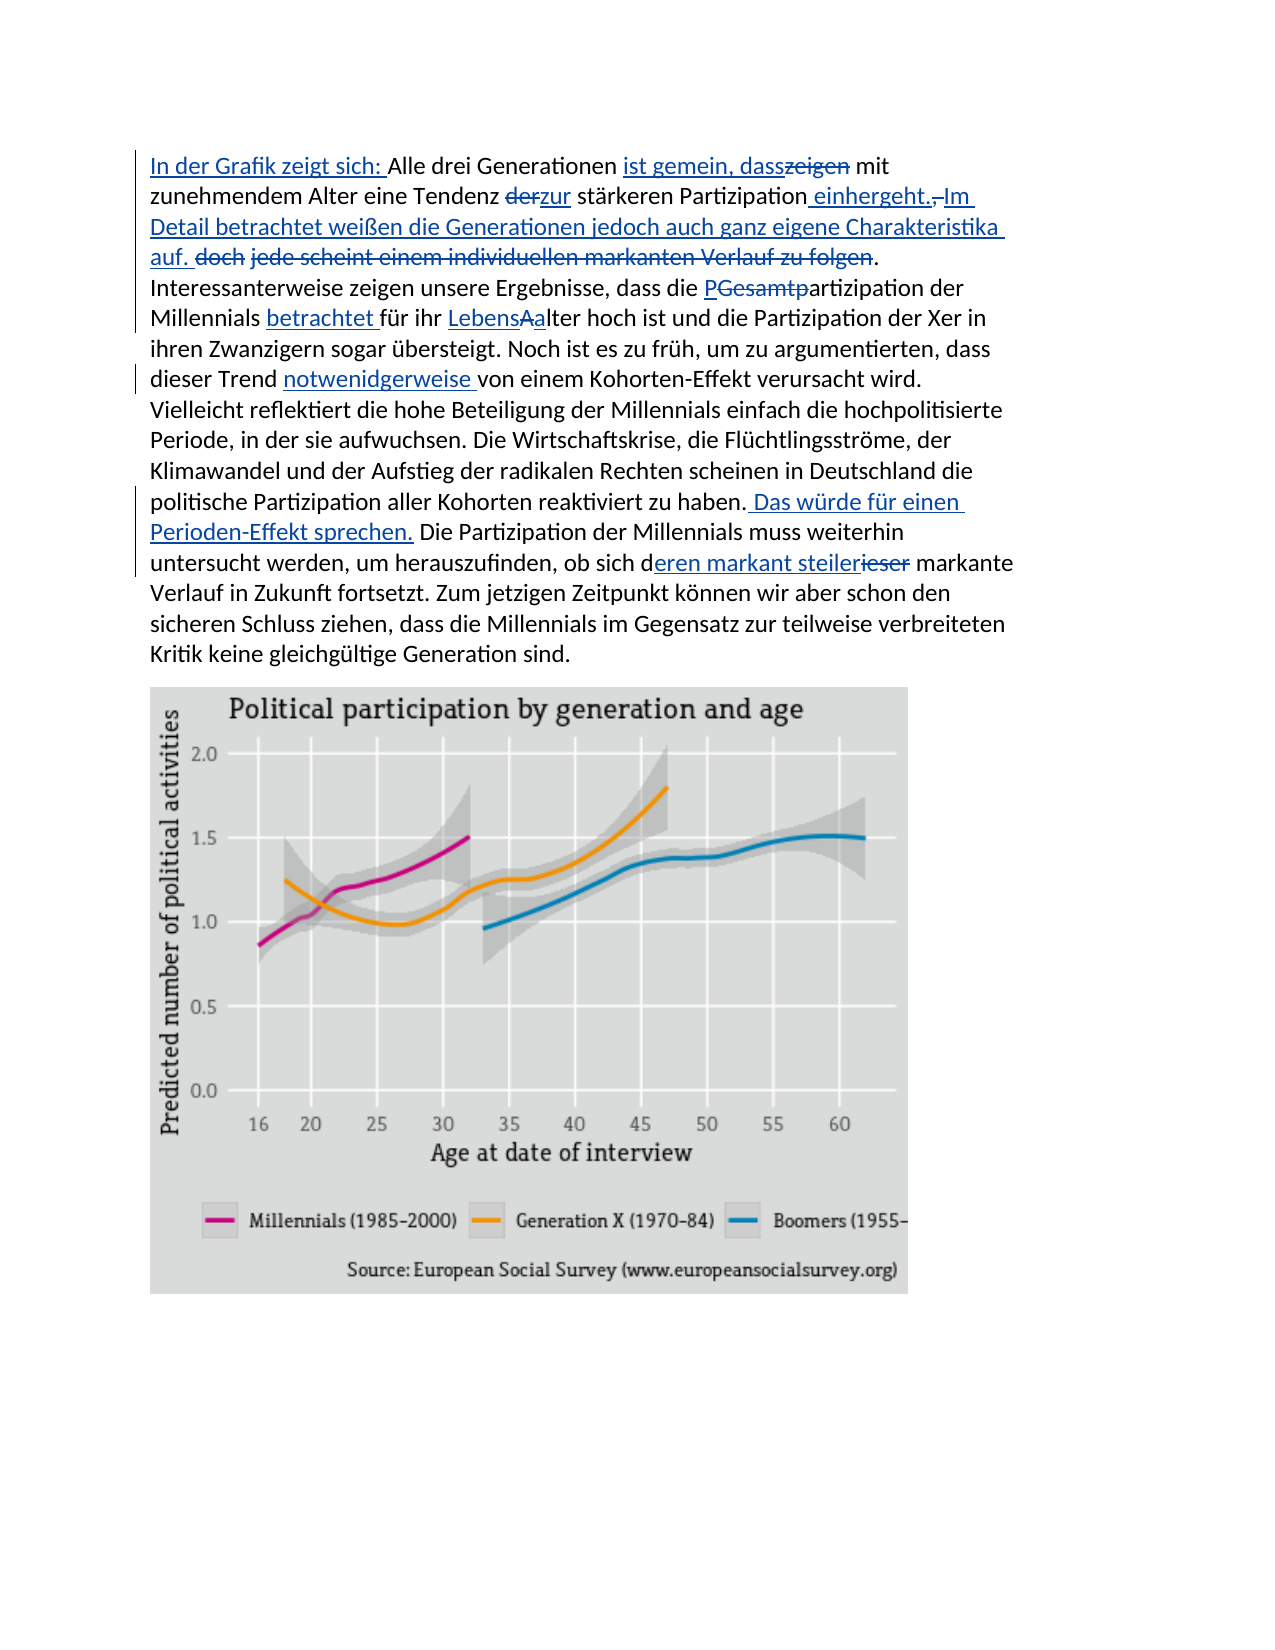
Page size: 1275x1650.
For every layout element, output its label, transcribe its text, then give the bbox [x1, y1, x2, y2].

text Alle drei Generationen mit zunehmendem Alter eine Tendenz stärkeren Partizipation . Interessanterweise zeigen unsere Ergebnisse, dass die artizipation der Millennials für ihr lter hoch ist und die Partizipation der Xer in ihren Zwanzigern sogar übersteigt. Noch ist es zu früh, um zu argumentierten, dass dieser Trend von einem Kohorten-Effekt verursacht wird. Vielleicht reflektiert die hohe Beteiligung der Millennials einfach die hochpolitisierte Periode, in der sie aufwuchsen. Die Wirtschaftskrise, die Flüchtlingsströme, der Klimawandel und der Aufstieg der radikalen Rechten scheinen in Deutschland die politische Partizipation aller Kohorten reaktiviert zu haben. Die Partizipation der Millennials muss weiterhin untersucht werden, um herauszufinden, ob sich d markante Verlauf in Zukunft fortsetzt. Zum jetzigen Zeitpunkt können wir aber schon den sicheren Schluss ziehen, dass die Millennials im Gegensatz zur teilweise verbreiteten Kritik keine gleichgültige Generation sind. [150, 150, 1020, 669]
picture [150, 687, 908, 1294]
